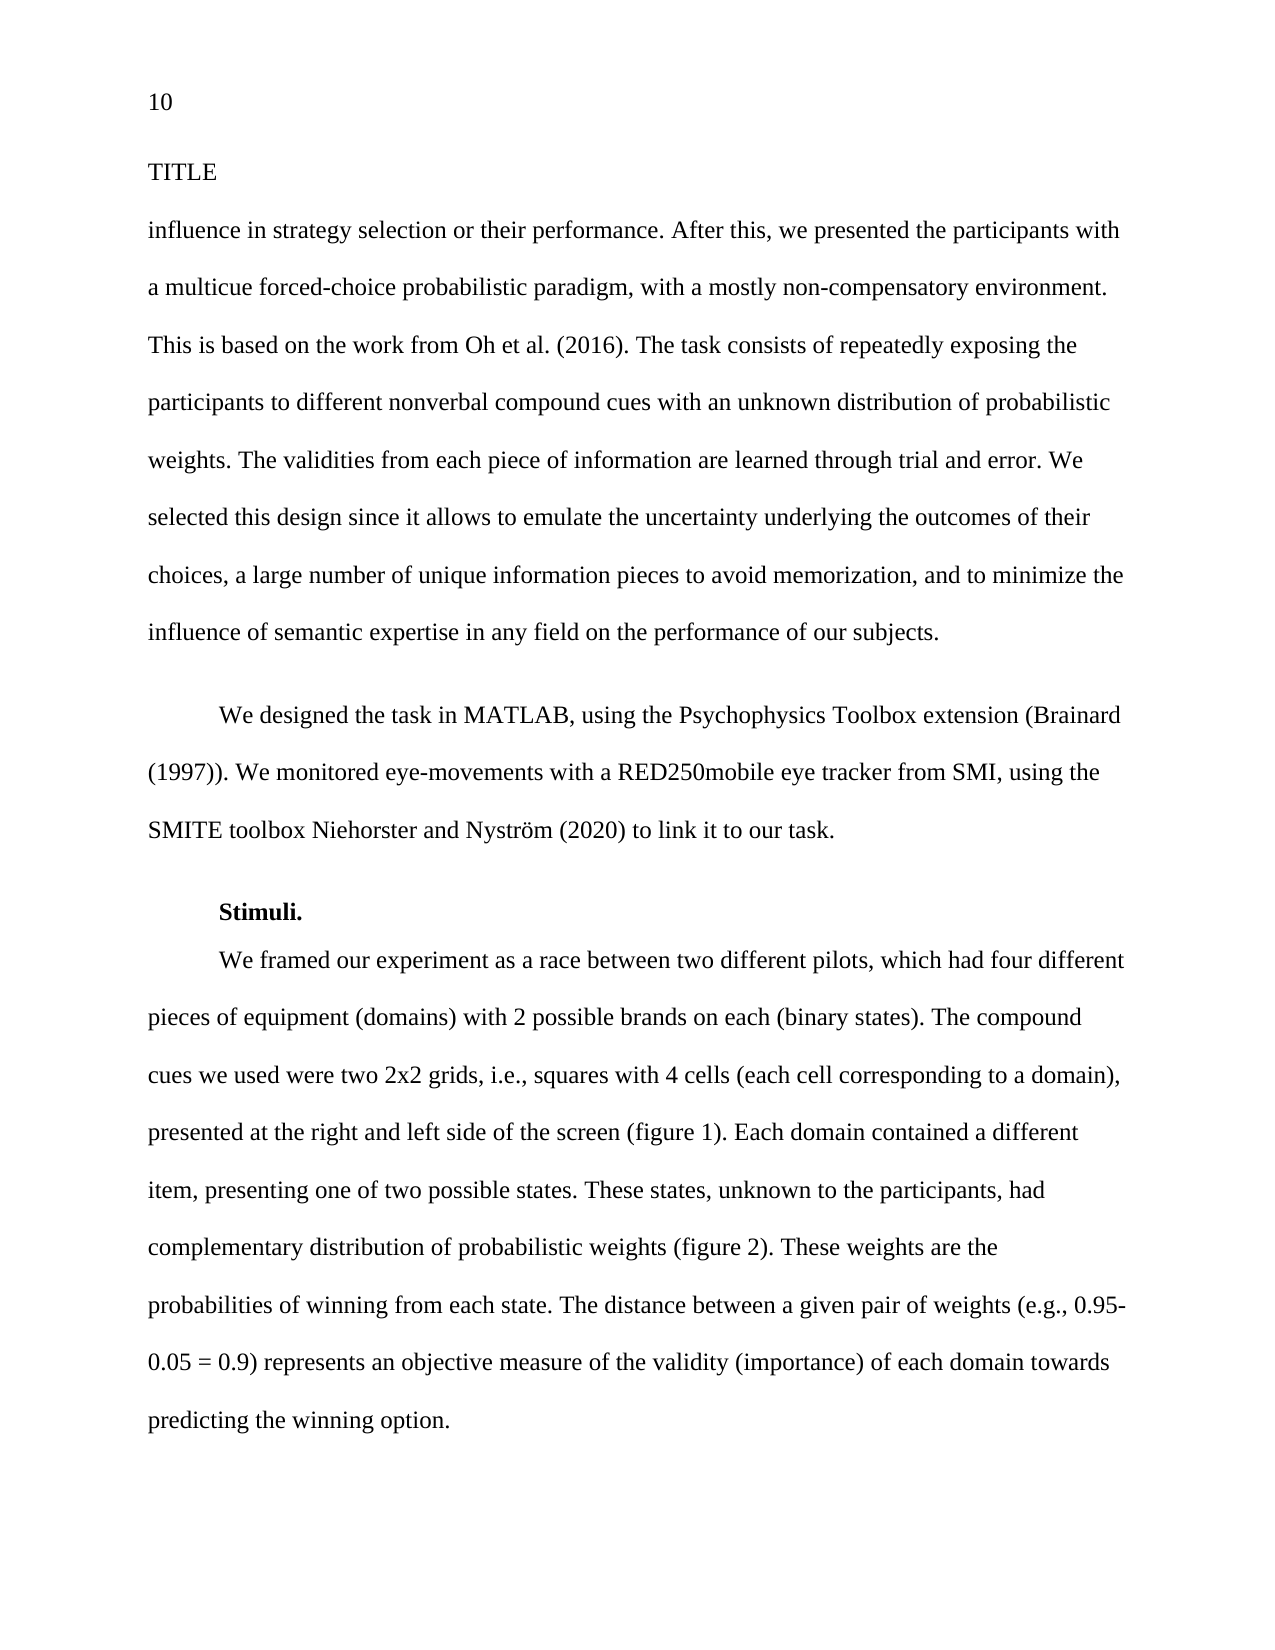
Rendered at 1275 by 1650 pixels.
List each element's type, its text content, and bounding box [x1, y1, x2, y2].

text We designed the task in MATLAB, using the Psychophysics Toolbox extension (Brainard (1997)). We monitored eye-movements with a RED250mobile eye tracker from SMI, using the SMITE toolbox Niehorster and Nyström (2020) to link it to our task. [148, 700, 1127, 844]
subtitle Stimuli. [148, 897, 1127, 926]
text We framed our experiment as a race between two different pilots, which had four different pieces of equipment (domains) with 2 possible brands on each (binary states). The compound cues we used were two 2x2 grids, i.e., squares with 4 cells (each cell corresponding to a domain), presented at the right and left side of the screen (figure 1). Each domain contained a different item, presenting one of two possible states. These states, unknown to the participants, had complementary distribution of probabilistic weights (figure 2). These weights are the probabilities of winning from each state. The distance between a given pair of weights (e.g., 0.95-0.05 = 0.9) represents an objective measure of the validity (importance) of each domain towards predicting the winning option. [148, 945, 1127, 1434]
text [148, 215, 1127, 646]
